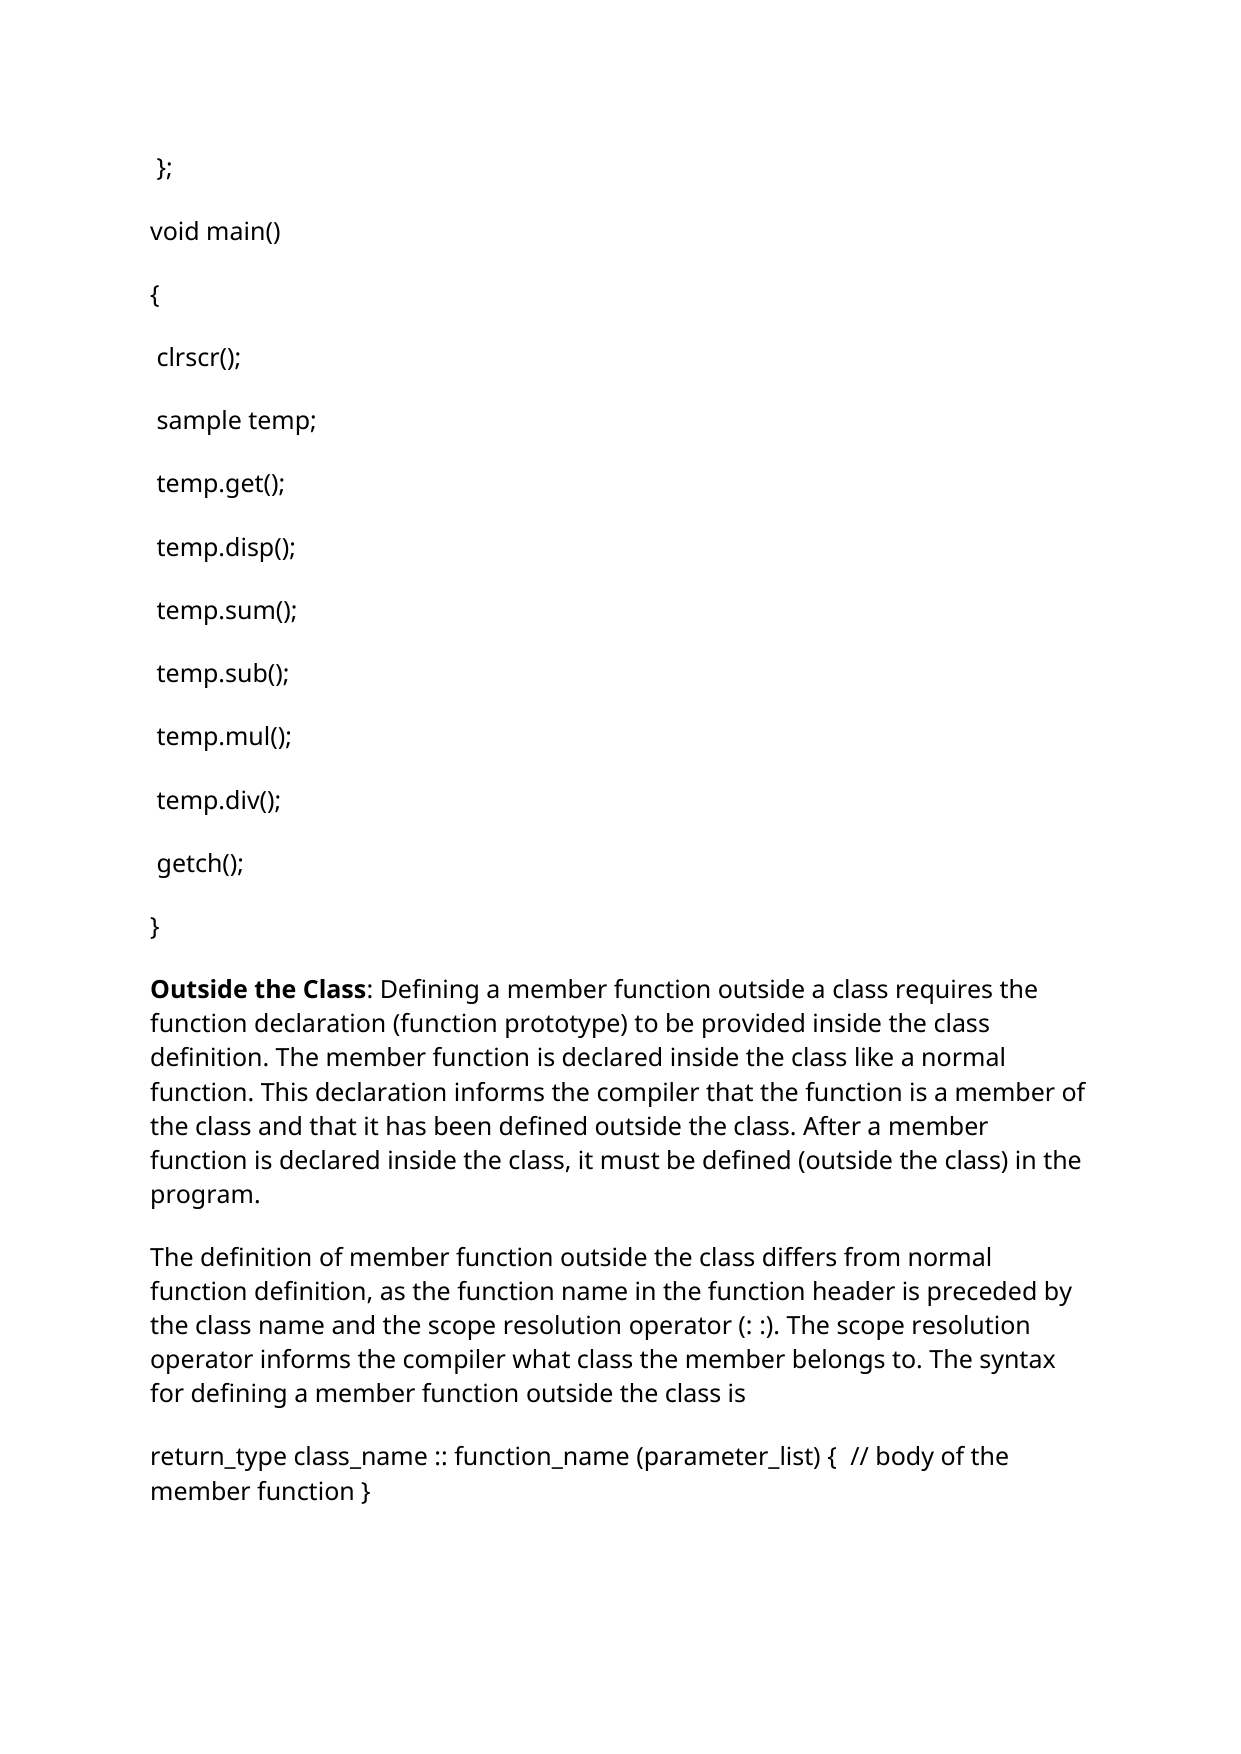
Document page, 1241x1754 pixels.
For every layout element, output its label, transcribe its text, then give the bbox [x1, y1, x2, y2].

text temp.disp(); [150, 529, 1090, 563]
text Outside the Class: Defining a member function outside a class requires the function declaration (function prototype) to be provided inside the class definition. The member function is declared inside the class like a normal function. This declaration informs the compiler that the function is a member of the class and that it has been defined outside the class. After a member function is declared inside the class, it must be defined (outside the class) in the program. [150, 972, 1090, 1210]
text } [150, 909, 1090, 943]
text temp.mul(); [150, 719, 1090, 753]
text temp.div(); [150, 782, 1090, 816]
text return_type class_name :: function_name (parameter_list) { // body of the member function } [150, 1439, 1090, 1507]
text void main() [150, 213, 1090, 247]
text temp.get(); [150, 466, 1090, 500]
text }; [150, 150, 1090, 184]
text { [150, 276, 1090, 311]
text temp.sub(); [150, 656, 1090, 690]
text sample temp; [150, 403, 1090, 437]
text clrscr(); [150, 340, 1090, 374]
text getch(); [150, 846, 1090, 879]
text The definition of member function outside the class differs from normal function definition, as the function name in the function header is preceded by the class name and the scope resolution operator (: :). The scope resolution operator informs the compiler what class the member belongs to. The syntax for defining a member function outside the class is [150, 1239, 1090, 1410]
text temp.sum(); [150, 593, 1090, 627]
